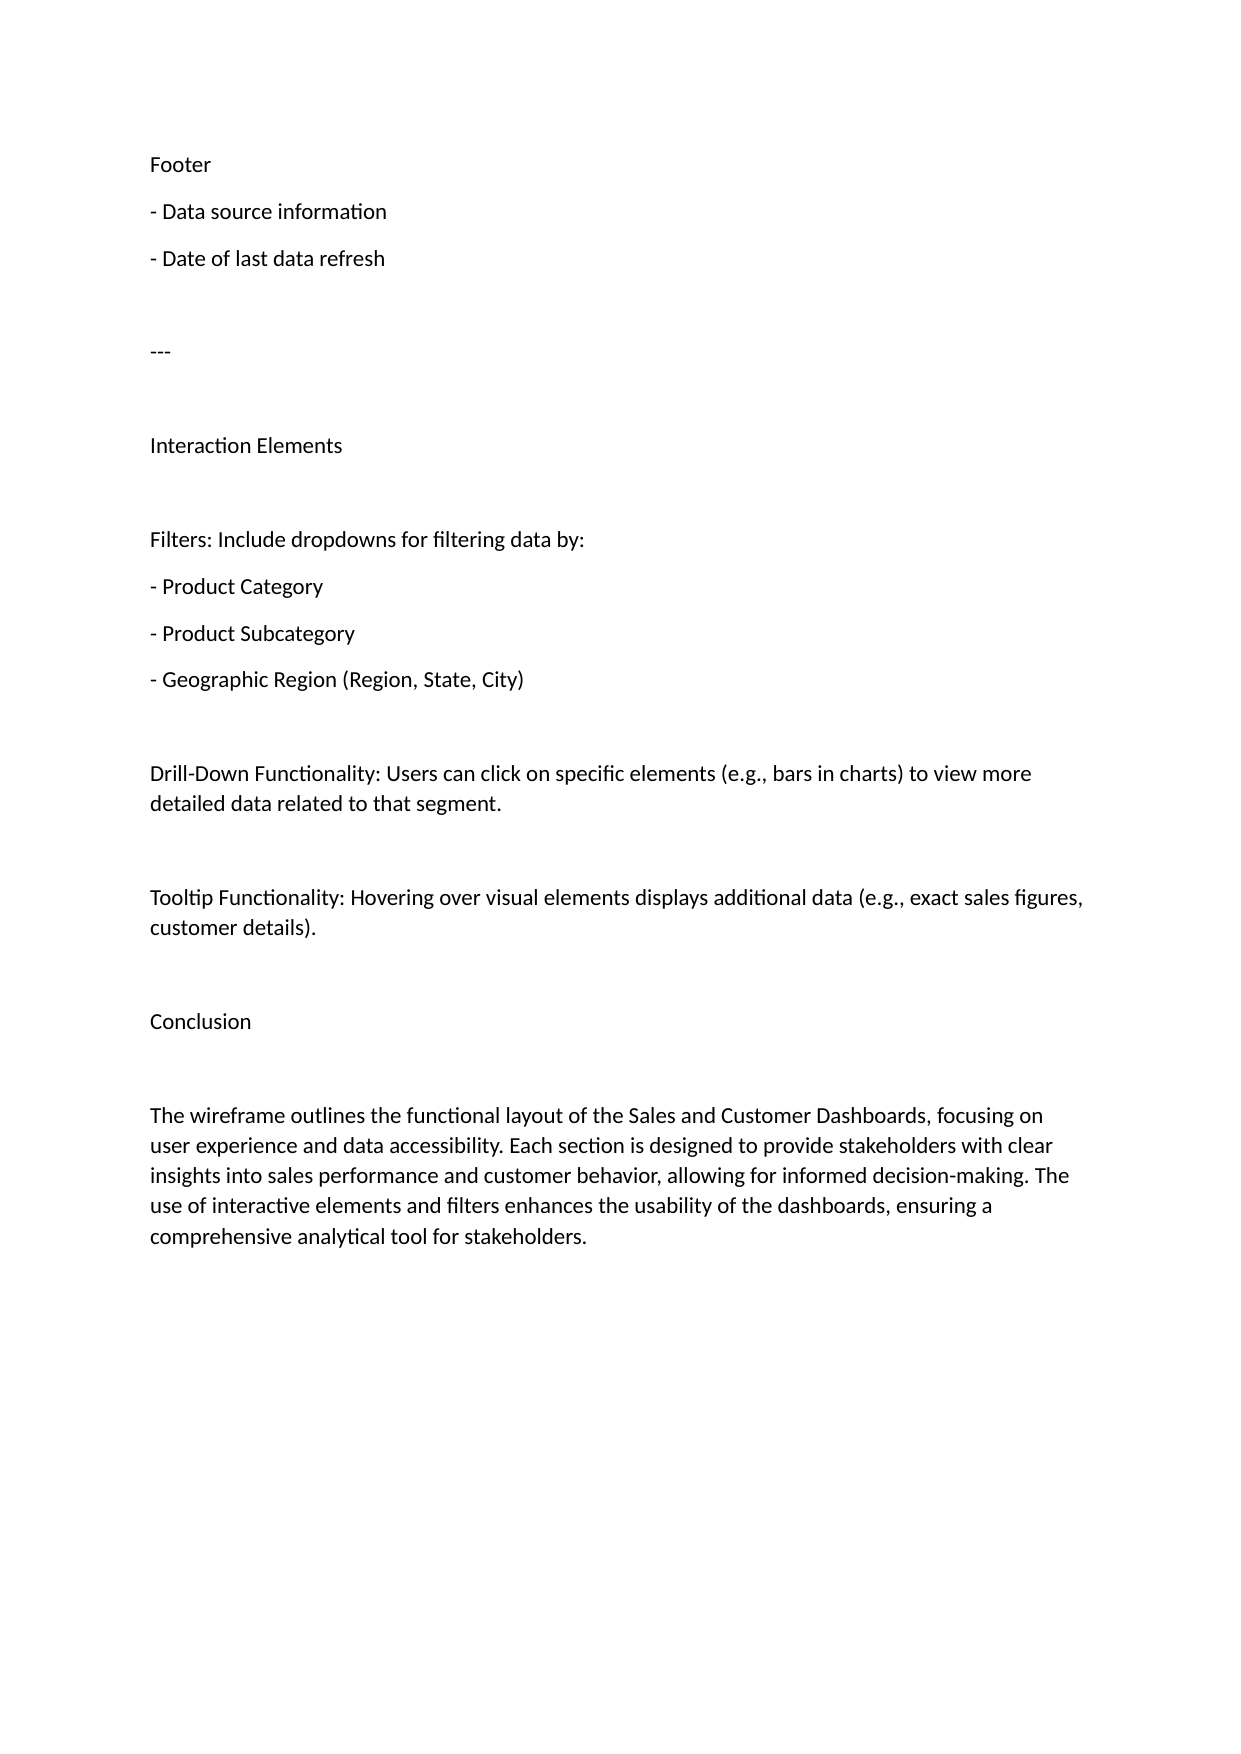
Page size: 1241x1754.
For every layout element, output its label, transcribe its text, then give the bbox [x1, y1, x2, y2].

text Footer [150, 150, 1090, 178]
text - Date of last data refresh [150, 244, 1090, 272]
text The wireframe outlines the functional layout of the Sales and Customer Dashboards, focusing on user experience and data accessibility. Each section is designed to provide stakeholders with clear insights into sales performance and customer behavior, allowing for informed decision-making. The use of interactive elements and filters enhances the usability of the dashboards, ensuring a comprehensive analytical tool for stakeholders. [150, 1101, 1090, 1250]
text Tooltip Functionality: Hovering over visual elements displays additional data (e.g., exact sales figures, customer details). [150, 883, 1090, 942]
text Drill-Down Functionality: Users can click on specific elements (e.g., bars in charts) to view more detailed data related to that segment. [150, 759, 1090, 818]
text Interaction Elements [150, 431, 1090, 459]
text Conclusion [150, 1007, 1090, 1035]
text Filters: Include dropdowns for filtering data by: [150, 525, 1090, 553]
text - Data source information [150, 197, 1090, 225]
text - Geographic Region (Region, State, City) [150, 666, 1090, 694]
text - Product Category [150, 572, 1090, 600]
text - Product Subcategory [150, 619, 1090, 647]
text --- [150, 337, 1090, 366]
